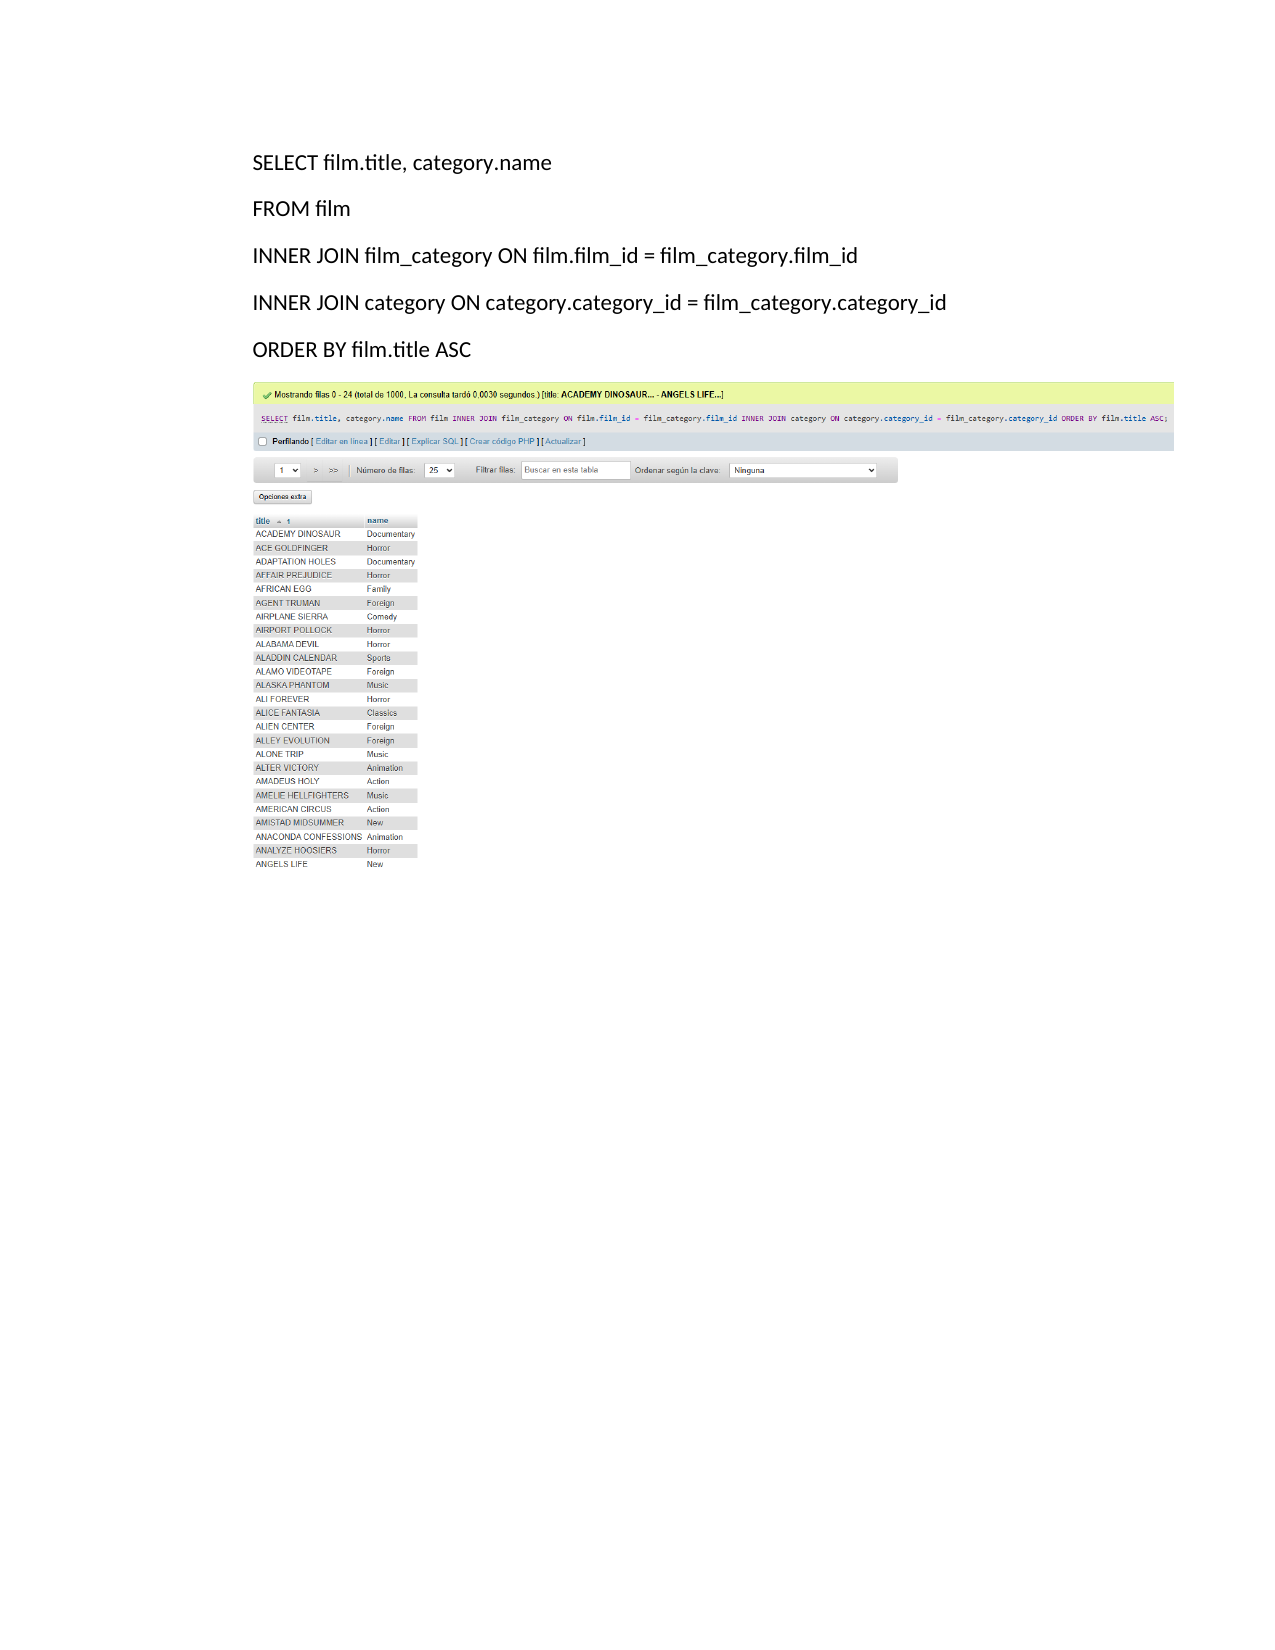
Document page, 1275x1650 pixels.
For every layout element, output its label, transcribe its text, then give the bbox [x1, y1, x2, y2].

text ORDER BY film.title ASC [252, 335, 1098, 363]
text INNER JOIN film_category ON film.film_id = film_category.film_id [252, 241, 1098, 269]
text SELECT film.title, category.name [252, 148, 1098, 176]
text FROM film [252, 194, 1098, 222]
picture [252, 382, 1174, 879]
text INNER JOIN category ON category.category_id = film_category.category_id [252, 288, 1098, 316]
